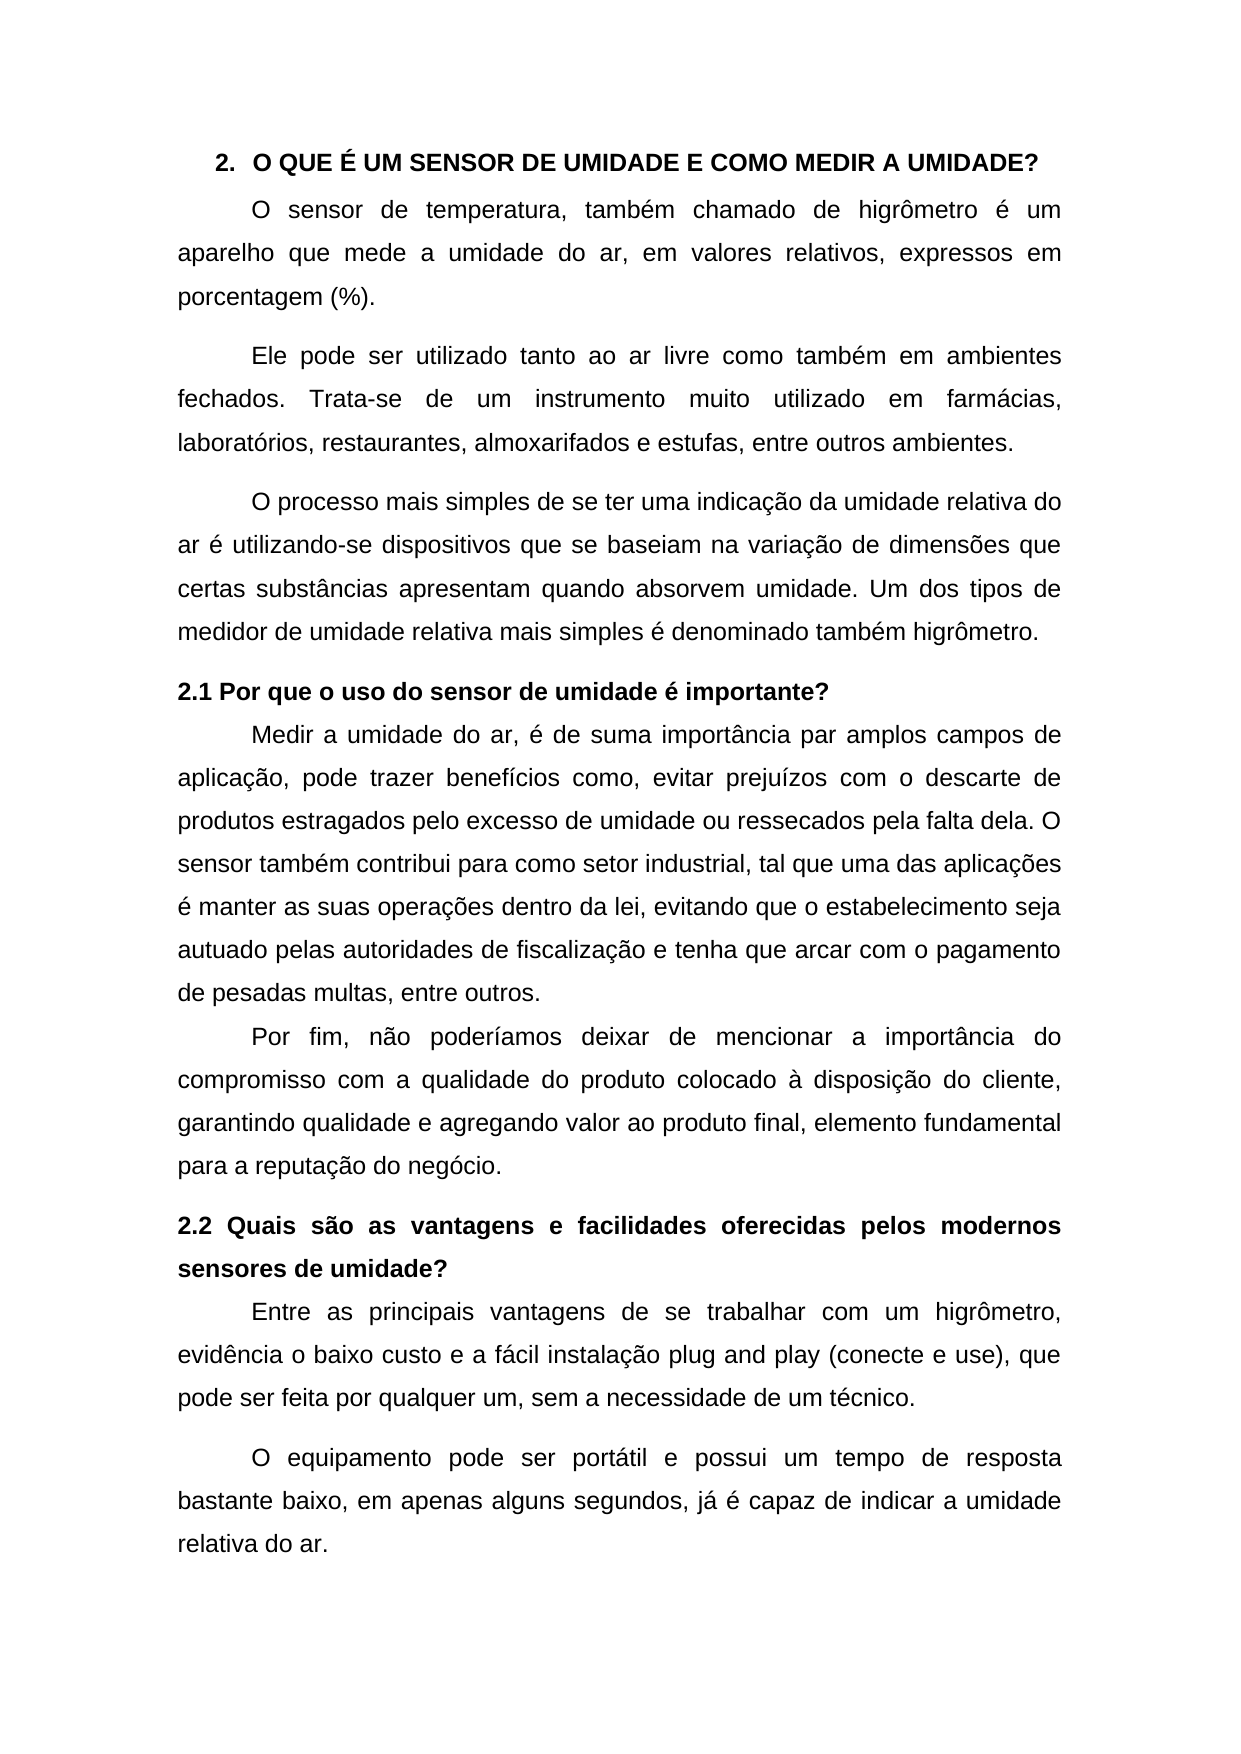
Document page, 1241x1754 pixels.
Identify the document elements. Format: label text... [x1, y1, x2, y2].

text O equipamento pode ser portátil e possui um tempo de resposta bastante baixo, em apenas alguns segundos, já é capaz de indicar a umidade relativa do ar. [177, 1443, 1063, 1558]
subtitle 2.1 Por que o uso do sensor de umidade é importante? [177, 677, 1063, 705]
text O processo mais simples de se ter uma indicação da umidade relativa do ar é utilizando-se dispositivos que se baseiam na variação de dimensões que certas substâncias apresentam quando absorvem umidade. Um dos tipos de medidor de umidade relativa mais simples é denominado também higrômetro. [177, 487, 1063, 646]
text Por fim, não poderíamos deixar de mencionar a importância do compromisso com a qualidade do produto colocado à disposição do cliente, garantindo qualidade e agregando valor ao produto final, elemento fundamental para a reputação do negócio. [177, 1022, 1063, 1180]
list O QUE É UM SENSOR DE UMIDADE E COMO MEDIR A UMIDADE? [215, 148, 1063, 176]
text Ele pode ser utilizado tanto ao ar livre como também em ambientes fechados. Trata-se de um instrumento muito utilizado em farmácias, laboratórios, restaurantes, almoxarifados e estufas, entre outros ambientes. [177, 341, 1063, 456]
text O sensor de temperatura, também chamado de higrômetro é um aparelho que mede a umidade do ar, em valores relativos, expressos em porcentagem (%). [177, 195, 1063, 310]
text Entre as principais vantagens de se trabalhar com um higrômetro, evidência o baixo custo e a fácil instalação plug and play (conecte e use), que pode ser feita por qualquer um, sem a necessidade de um técnico. [177, 1297, 1063, 1412]
subtitle 2.2 Quais são as vantagens e facilidades oferecidas pelos modernos sensores de umidade? [177, 1211, 1063, 1283]
text Medir a umidade do ar, é de suma importância par amplos campos de aplicação, pode trazer benefícios como, evitar prejuízos com o descarte de produtos estragados pelo excesso de umidade ou ressecados pela falta dela. O sensor também contribui para como setor industrial, tal que uma das aplicações é manter as suas operações dentro da lei, evitando que o estabelecimento seja autuado pelas autoridades de fiscalização e tenha que arcar com o pagamento de pesadas multas, entre outros. [177, 720, 1063, 1007]
